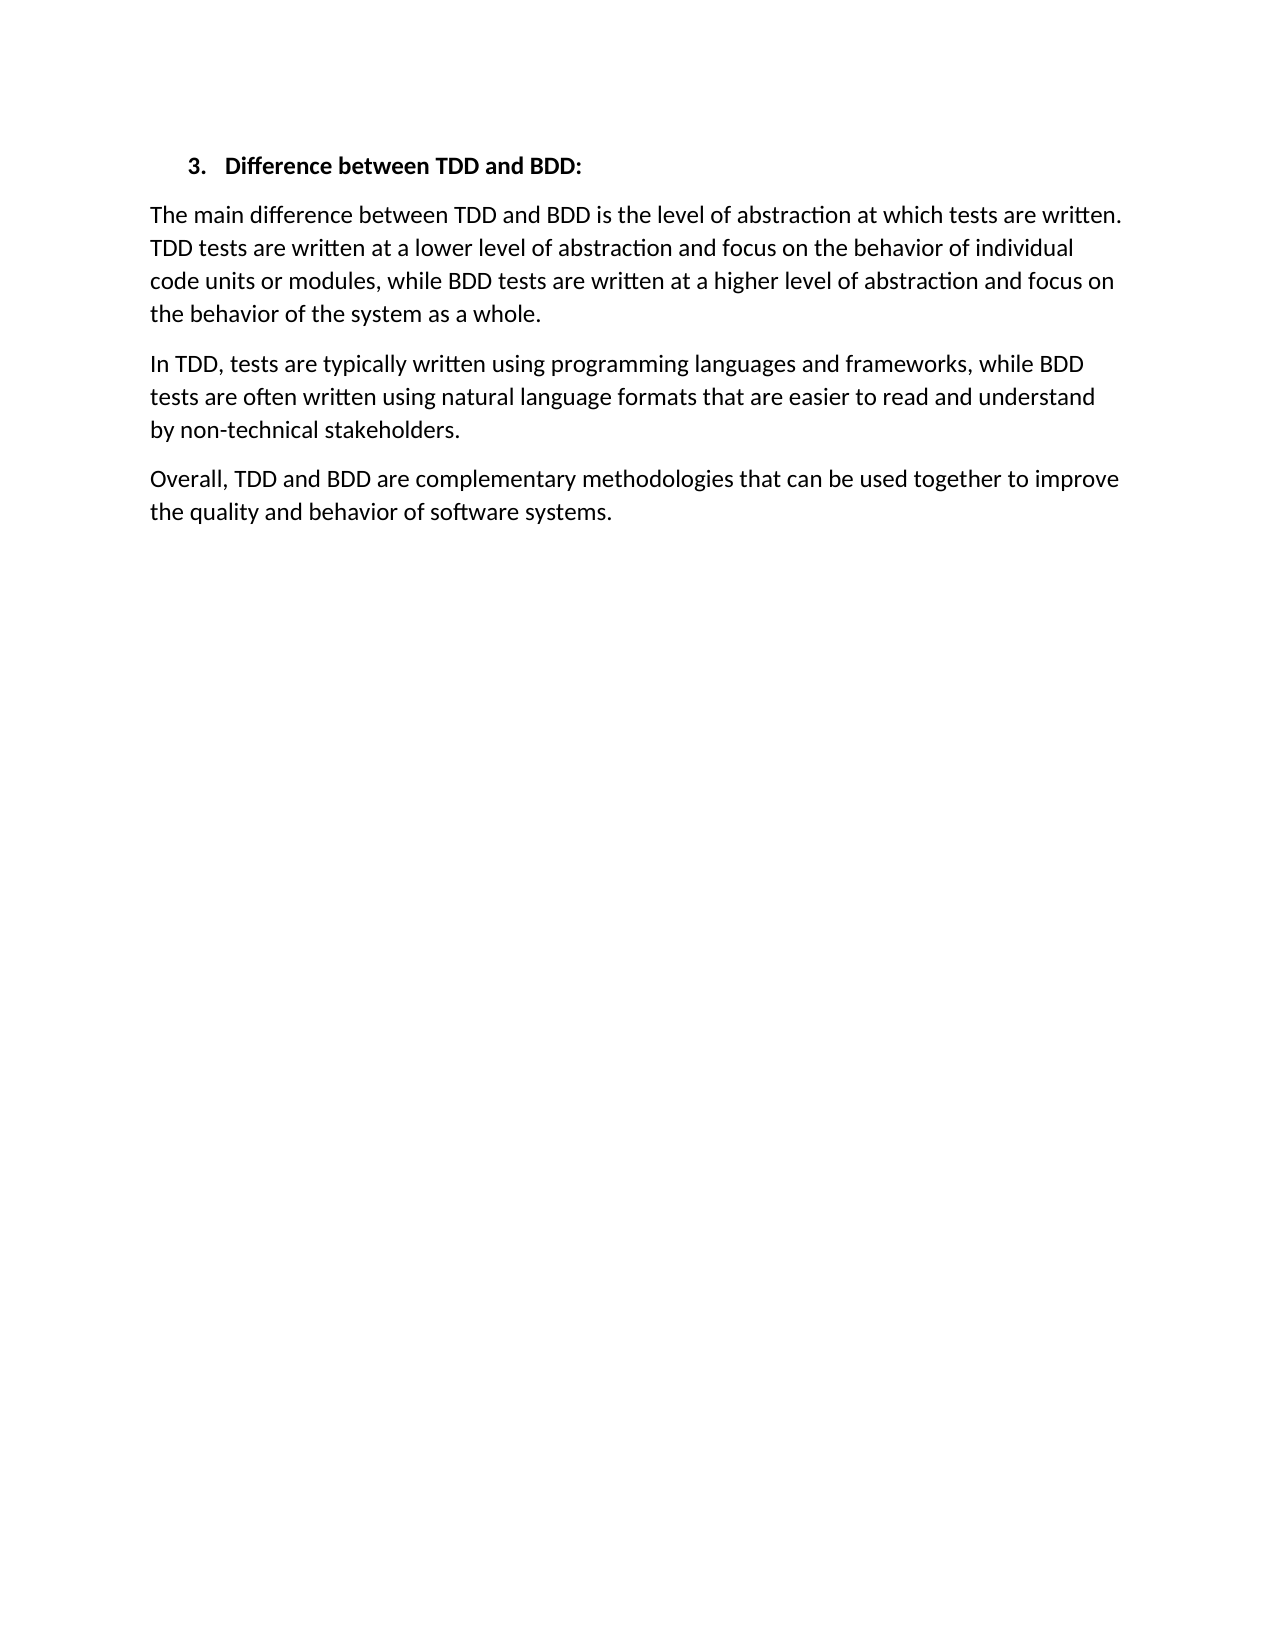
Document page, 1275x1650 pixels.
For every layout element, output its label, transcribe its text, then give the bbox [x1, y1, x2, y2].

text In TDD, tests are typically written using programming languages and frameworks, while BDD tests are often written using natural language formats that are easier to read and understand by non-technical stakeholders. [150, 348, 1125, 444]
text The main difference between TDD and BDD is the level of abstraction at which tests are written. TDD tests are written at a lower level of abstraction and focus on the behavior of individual code units or modules, while BDD tests are written at a higher level of abstraction and focus on the behavior of the system as a whole. [150, 199, 1125, 329]
text Overall, TDD and BDD are complementary methodologies that can be used together to improve the quality and behavior of software systems. [150, 463, 1125, 527]
list Difference between TDD and BDD: [187, 150, 1125, 181]
